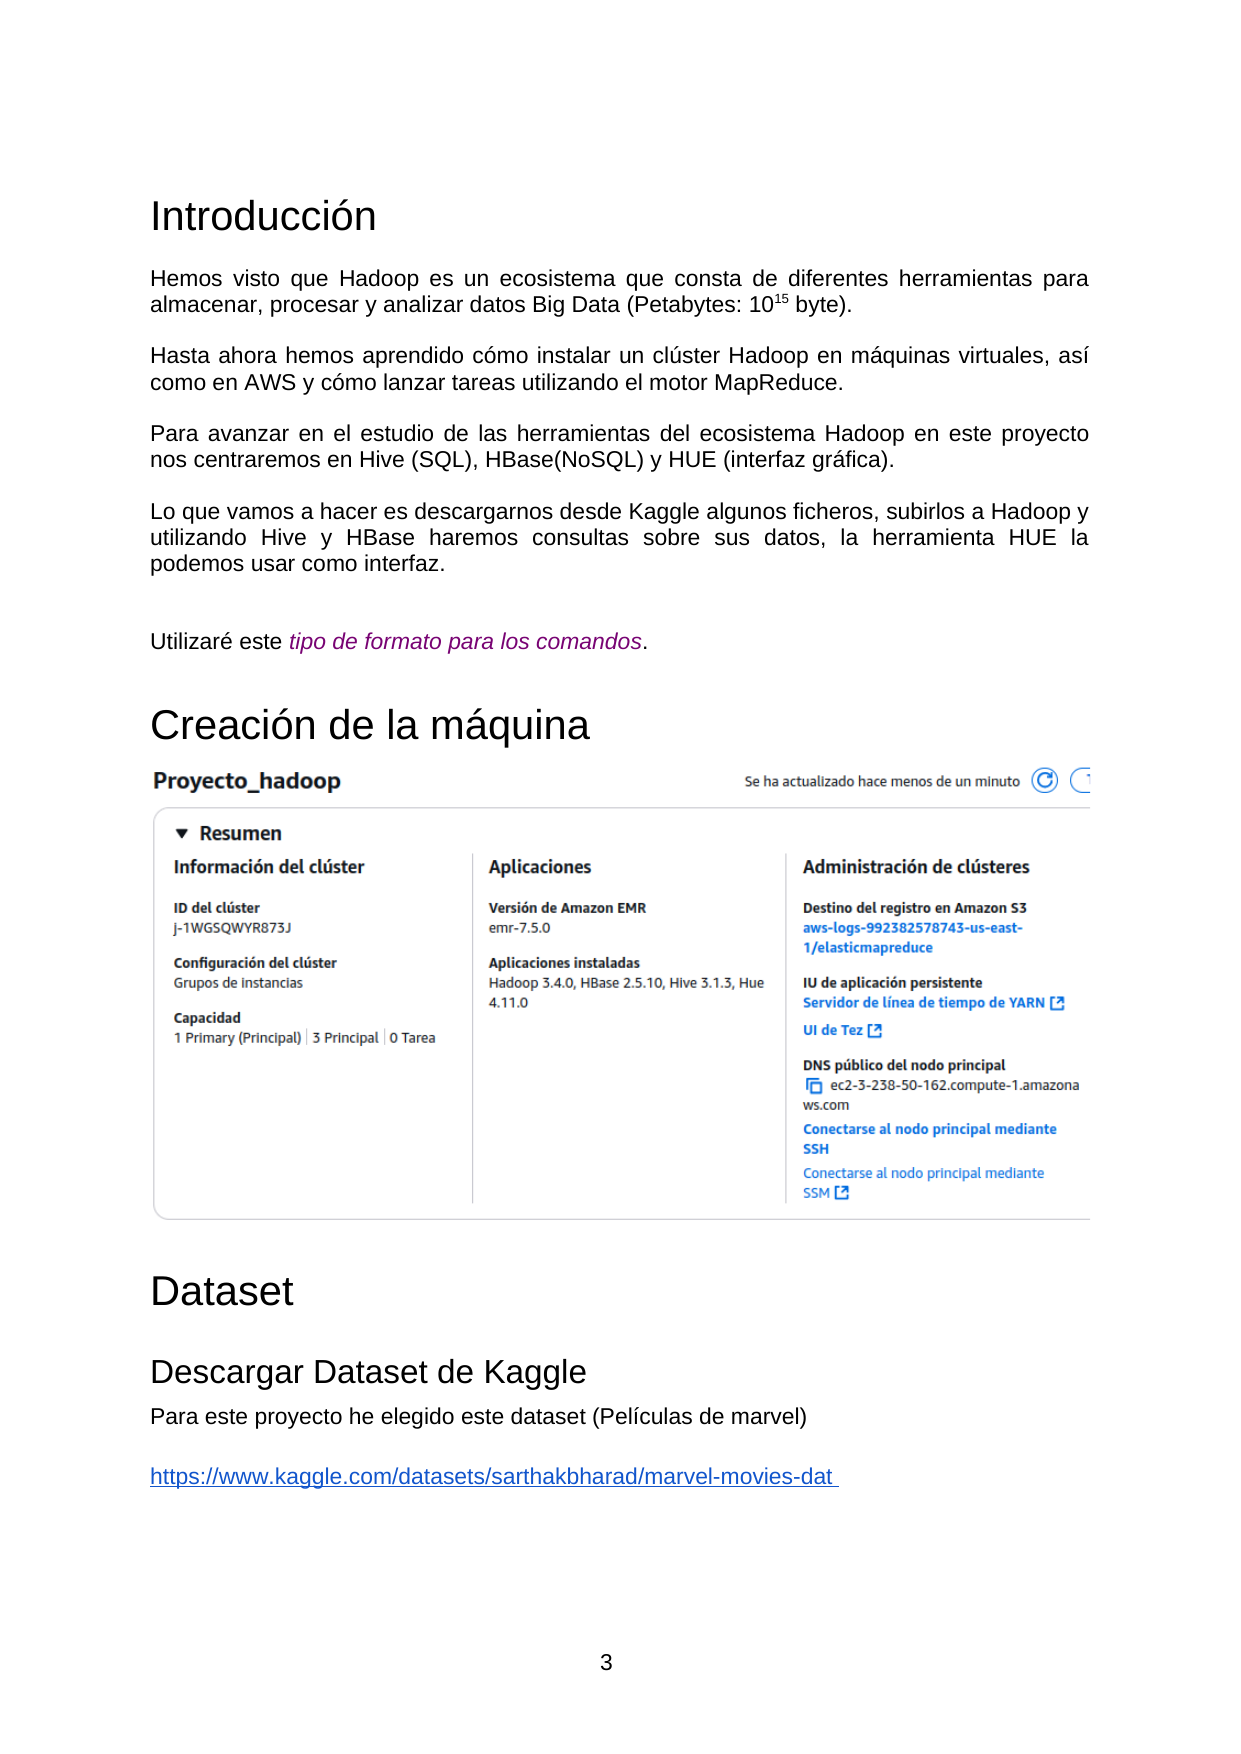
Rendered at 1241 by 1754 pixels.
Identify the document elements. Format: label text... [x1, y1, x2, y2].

text https://www.kaggle.com/datasets/sarthakbharad/marvel-movies-dat [150, 1433, 1090, 1489]
subtitle Introducción [150, 192, 1090, 239]
subtitle Creación de la máquina [150, 700, 1090, 748]
subtitle Dataset [150, 1266, 1090, 1314]
text Utilizaré este tipo de formato para los comandos. [150, 628, 1090, 654]
text Para este proyecto he elegido este dataset (Películas de marvel) [150, 1403, 1090, 1429]
text Para avanzar en el estudio de las herramientas del ecosistema Hadoop en este proyecto nos centraremos en Hive (SQL), HBase(NoSQL) y HUE (interfaz gráfica). [150, 420, 1090, 473]
subtitle Descargar Dataset de Kaggle [150, 1352, 1090, 1390]
picture [150, 760, 1091, 1221]
text Hemos visto que Hadoop es un ecosistema que consta de diferentes herramientas para almacenar, procesar y analizar datos Big Data (Petabytes: 1015 byte). [150, 264, 1090, 317]
text Lo que vamos a hacer es descargarnos desde Kaggle algunos ficheros, subirlos a Hadoop y utilizando Hive y HBase haremos consultas sobre sus datos, la herramienta HUE la podemos usar como interfaz. [150, 498, 1090, 577]
text Hasta ahora hemos aprendido cómo instalar un clúster Hadoop en máquinas virtuales, así como en AWS y cómo lanzar tareas utilizando el motor MapReduce. [150, 342, 1090, 395]
